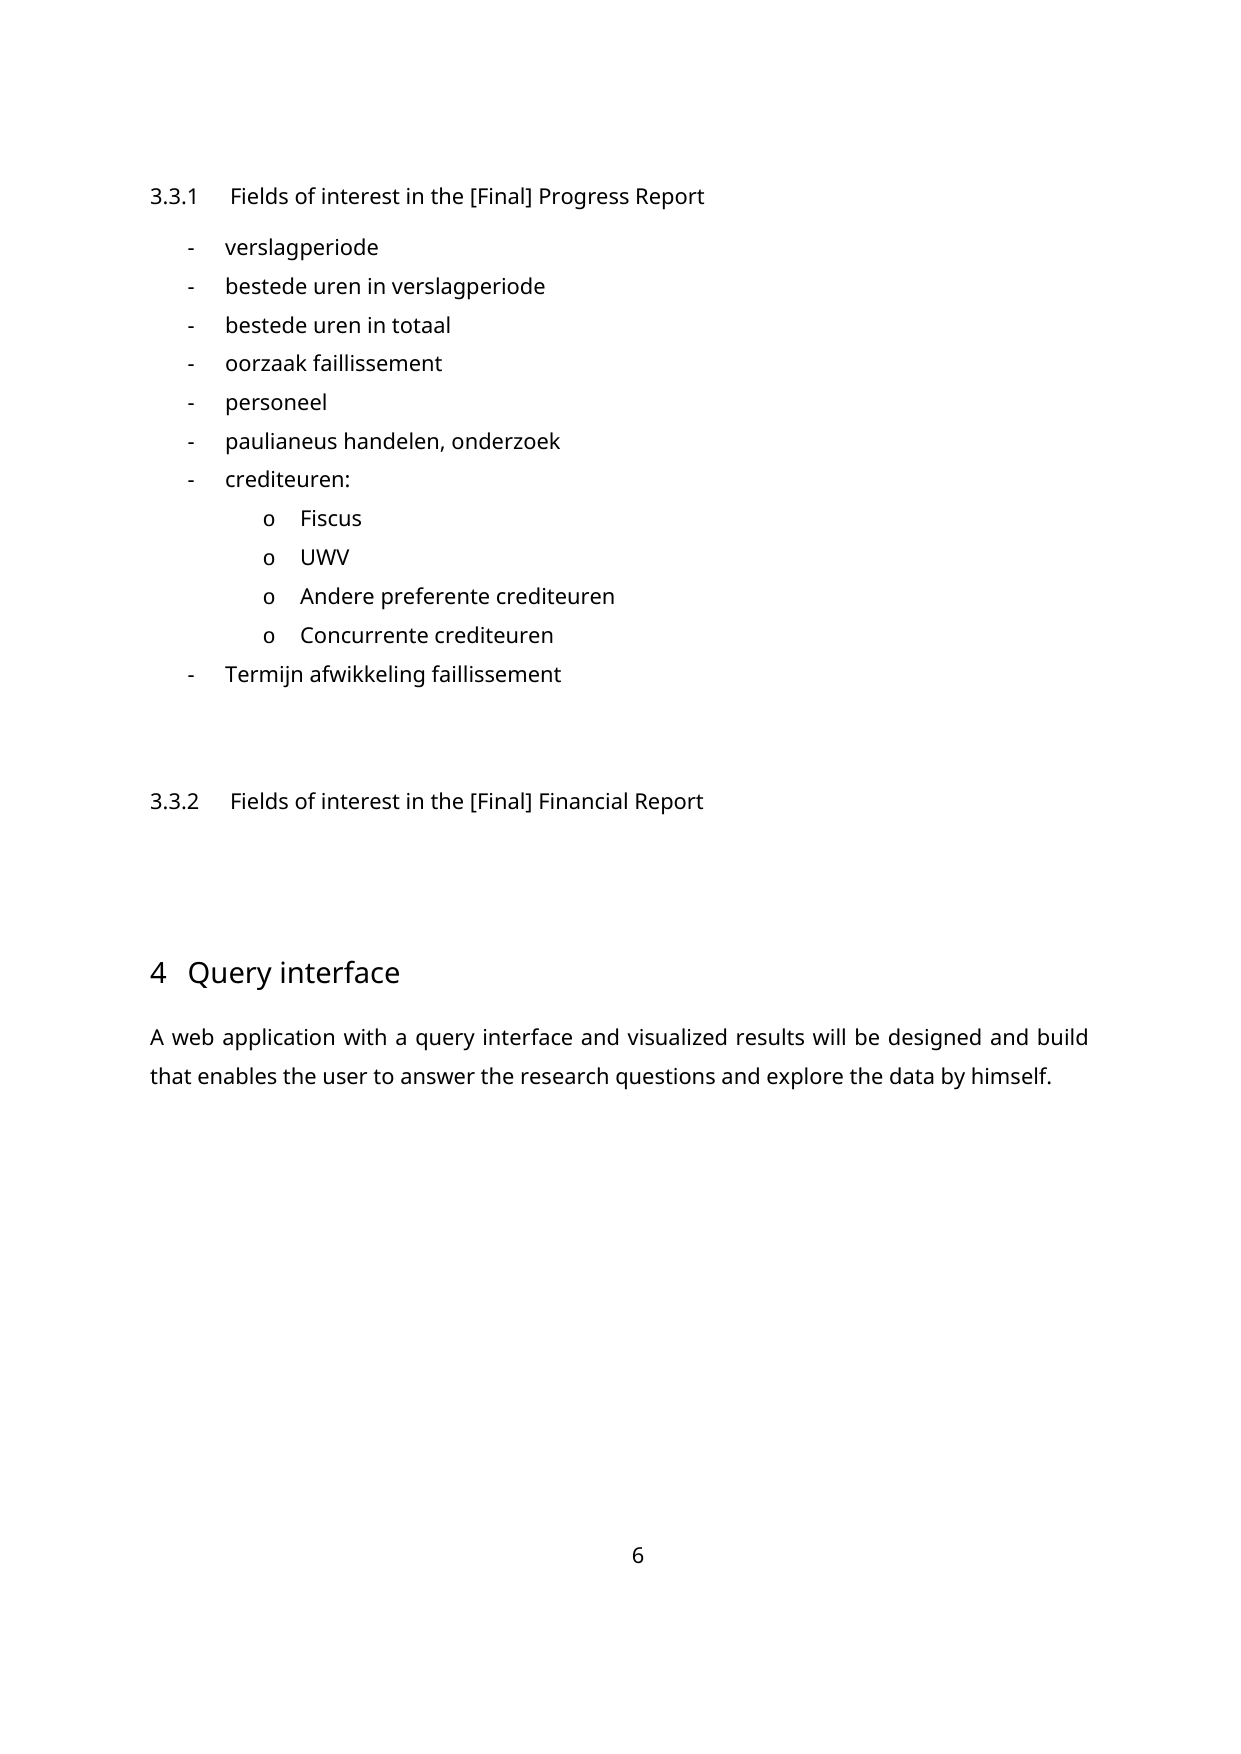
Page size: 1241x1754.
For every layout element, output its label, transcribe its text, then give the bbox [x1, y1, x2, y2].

subtitle Query interface [150, 952, 1090, 992]
text A web application with a query interface and visualized results will be designed and build that enables the user to answer the research questions and explore the data by himself. [150, 1022, 1090, 1091]
list bestede uren in verslagperiode [187, 271, 1090, 301]
list personeel [187, 387, 1090, 417]
list verslagperiode [187, 232, 1090, 262]
subtitle Fields of interest in the [Final] Financial Report [150, 786, 1090, 816]
list bestede uren in totaal [187, 310, 1090, 339]
list Fiscus [262, 503, 1090, 533]
list crediteuren: [187, 464, 1090, 494]
list oorzaak faillissement [187, 348, 1090, 378]
list Termijn afwikkeling faillissement [187, 659, 1090, 688]
subtitle Fields of interest in the [Final] Progress Report [150, 181, 1090, 211]
list paulianeus handelen, onderzoek [187, 426, 1090, 455]
list Andere preferente crediteuren [262, 581, 1090, 611]
list Concurrente crediteuren [262, 620, 1090, 650]
list UWV [262, 542, 1090, 572]
